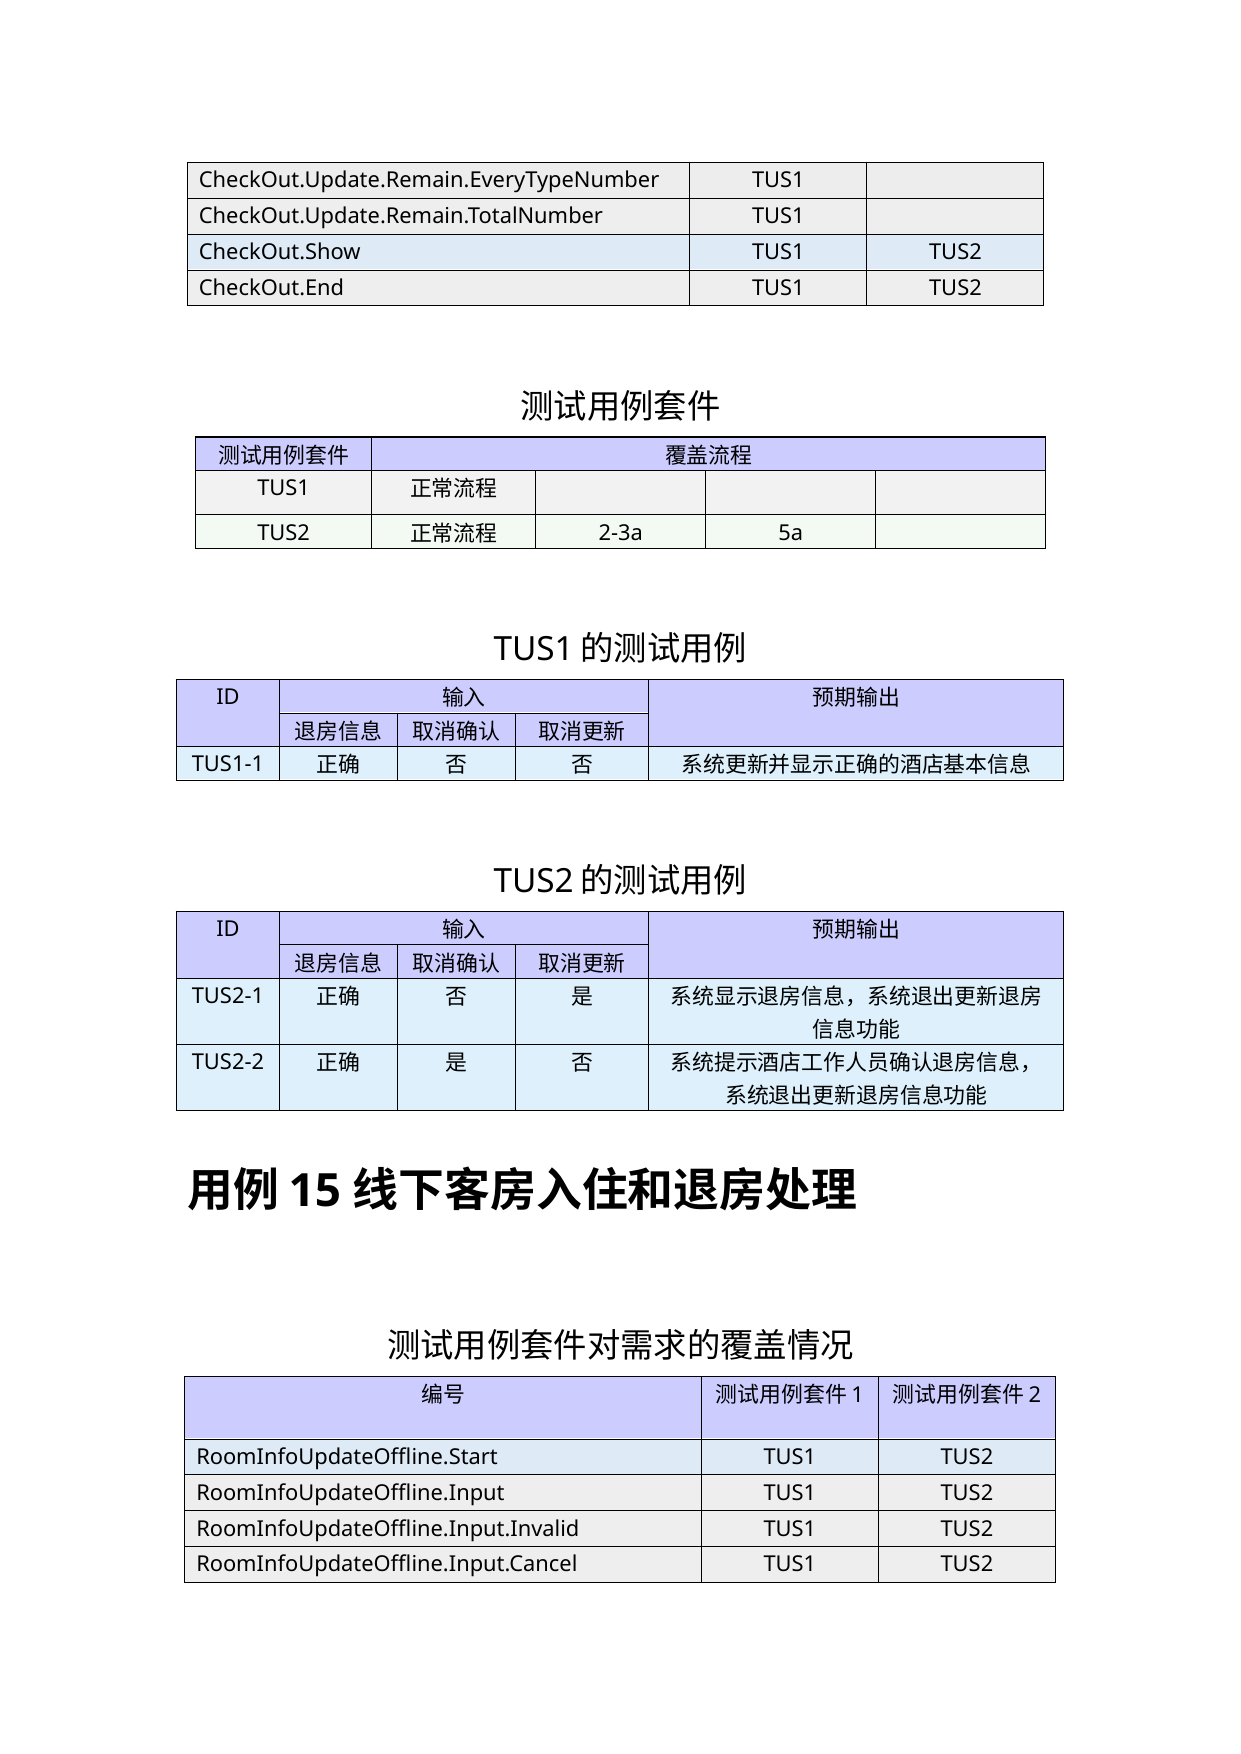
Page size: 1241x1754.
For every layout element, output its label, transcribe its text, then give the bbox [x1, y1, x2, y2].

table_cell 2-3a [536, 515, 705, 548]
table_cell 正确 [280, 979, 397, 1044]
table_header 测试用例套件1 [702, 1377, 878, 1438]
table_cell TUS2 [879, 1547, 1055, 1582]
table_cell [536, 471, 705, 514]
table_cell 正确 [280, 747, 397, 779]
table_cell CheckOut.Update.Remain.TotalNumber [188, 199, 689, 234]
table_cell TUS1 [690, 235, 866, 269]
table_cell 系统提示酒店工作人员确认退房信息，系统退出更新退房信息功能 [649, 1045, 1063, 1110]
table_cell RoomInfoUpdateOffline.Input [185, 1475, 701, 1510]
table_cell 否 [398, 747, 515, 779]
table_cell CheckOut.Show [188, 235, 689, 269]
table_cell 取消确认 [398, 945, 515, 978]
table_header ID [177, 680, 279, 746]
table_cell TUS1 [690, 271, 866, 305]
text 测试用例套件对需求的覆盖情况 [187, 1311, 1053, 1376]
table_cell RoomInfoUpdateOffline.Input.Cancel [185, 1547, 701, 1582]
table_cell 取消更新 [516, 714, 648, 746]
table_cell CheckOut.Update.Remain.EveryTypeNumber [188, 163, 689, 198]
table_cell TUS1 [690, 199, 866, 234]
table_cell TUS2 [879, 1440, 1055, 1474]
table_cell 否 [516, 747, 648, 779]
table_cell 取消更新 [516, 945, 648, 978]
table_cell TUS1 [690, 163, 866, 198]
table_header 测试用例套件2 [879, 1377, 1055, 1438]
table_cell 正确 [280, 1045, 397, 1110]
table_cell TUS2 [867, 235, 1043, 269]
text TUS2的测试用例 [187, 846, 1053, 911]
table_cell TUS2 [879, 1511, 1055, 1546]
table_cell 退房信息 [280, 945, 397, 978]
table_cell 是 [516, 979, 648, 1044]
table_cell [876, 471, 1045, 514]
table_cell CheckOut.End [188, 271, 689, 305]
table_header 输入 [280, 680, 648, 712]
table_cell [706, 471, 875, 514]
table_header 覆盖流程 [372, 438, 1045, 470]
table_cell TUS2-2 [177, 1045, 279, 1110]
table_header ID [177, 912, 279, 978]
table_cell TUS2-1 [177, 979, 279, 1044]
table_cell TUS1 [702, 1440, 878, 1474]
subtitle 用例15 线下客房入住和退房处理 [187, 1138, 1053, 1235]
table_cell 否 [516, 1045, 648, 1110]
table_header 预期输出 [649, 680, 1063, 746]
table_cell RoomInfoUpdateOffline.Start [185, 1440, 701, 1474]
table_cell [867, 163, 1043, 198]
table_cell [867, 199, 1043, 234]
table_cell TUS1 [702, 1547, 878, 1582]
table_cell 正常流程 [372, 515, 535, 548]
table_cell 取消确认 [398, 714, 515, 746]
table_cell 5a [706, 515, 875, 548]
text TUS1的测试用例 [187, 614, 1053, 679]
table_cell 退房信息 [280, 714, 397, 746]
table_cell 系统更新并显示正确的酒店基本信息 [649, 747, 1063, 779]
table_cell 否 [398, 979, 515, 1044]
table_cell 正常流程 [372, 471, 535, 514]
table_cell 系统显示退房信息，系统退出更新退房信息功能 [649, 979, 1063, 1044]
table_header 测试用例套件 [196, 438, 371, 470]
table_header 编号 [185, 1377, 701, 1438]
table_cell [876, 515, 1045, 548]
table_header 输入 [280, 912, 648, 944]
table_cell TUS1 [196, 471, 371, 514]
table_cell TUS2 [867, 271, 1043, 305]
text 测试用例套件 [187, 371, 1053, 436]
table_cell 是 [398, 1045, 515, 1110]
table_cell RoomInfoUpdateOffline.Input.Invalid [185, 1511, 701, 1546]
table_header 预期输出 [649, 912, 1063, 978]
table_cell TUS2 [879, 1475, 1055, 1510]
table_cell TUS2 [196, 515, 371, 548]
table_cell TUS1-1 [177, 747, 279, 779]
table_cell TUS1 [702, 1511, 878, 1546]
table_cell TUS1 [702, 1475, 878, 1510]
